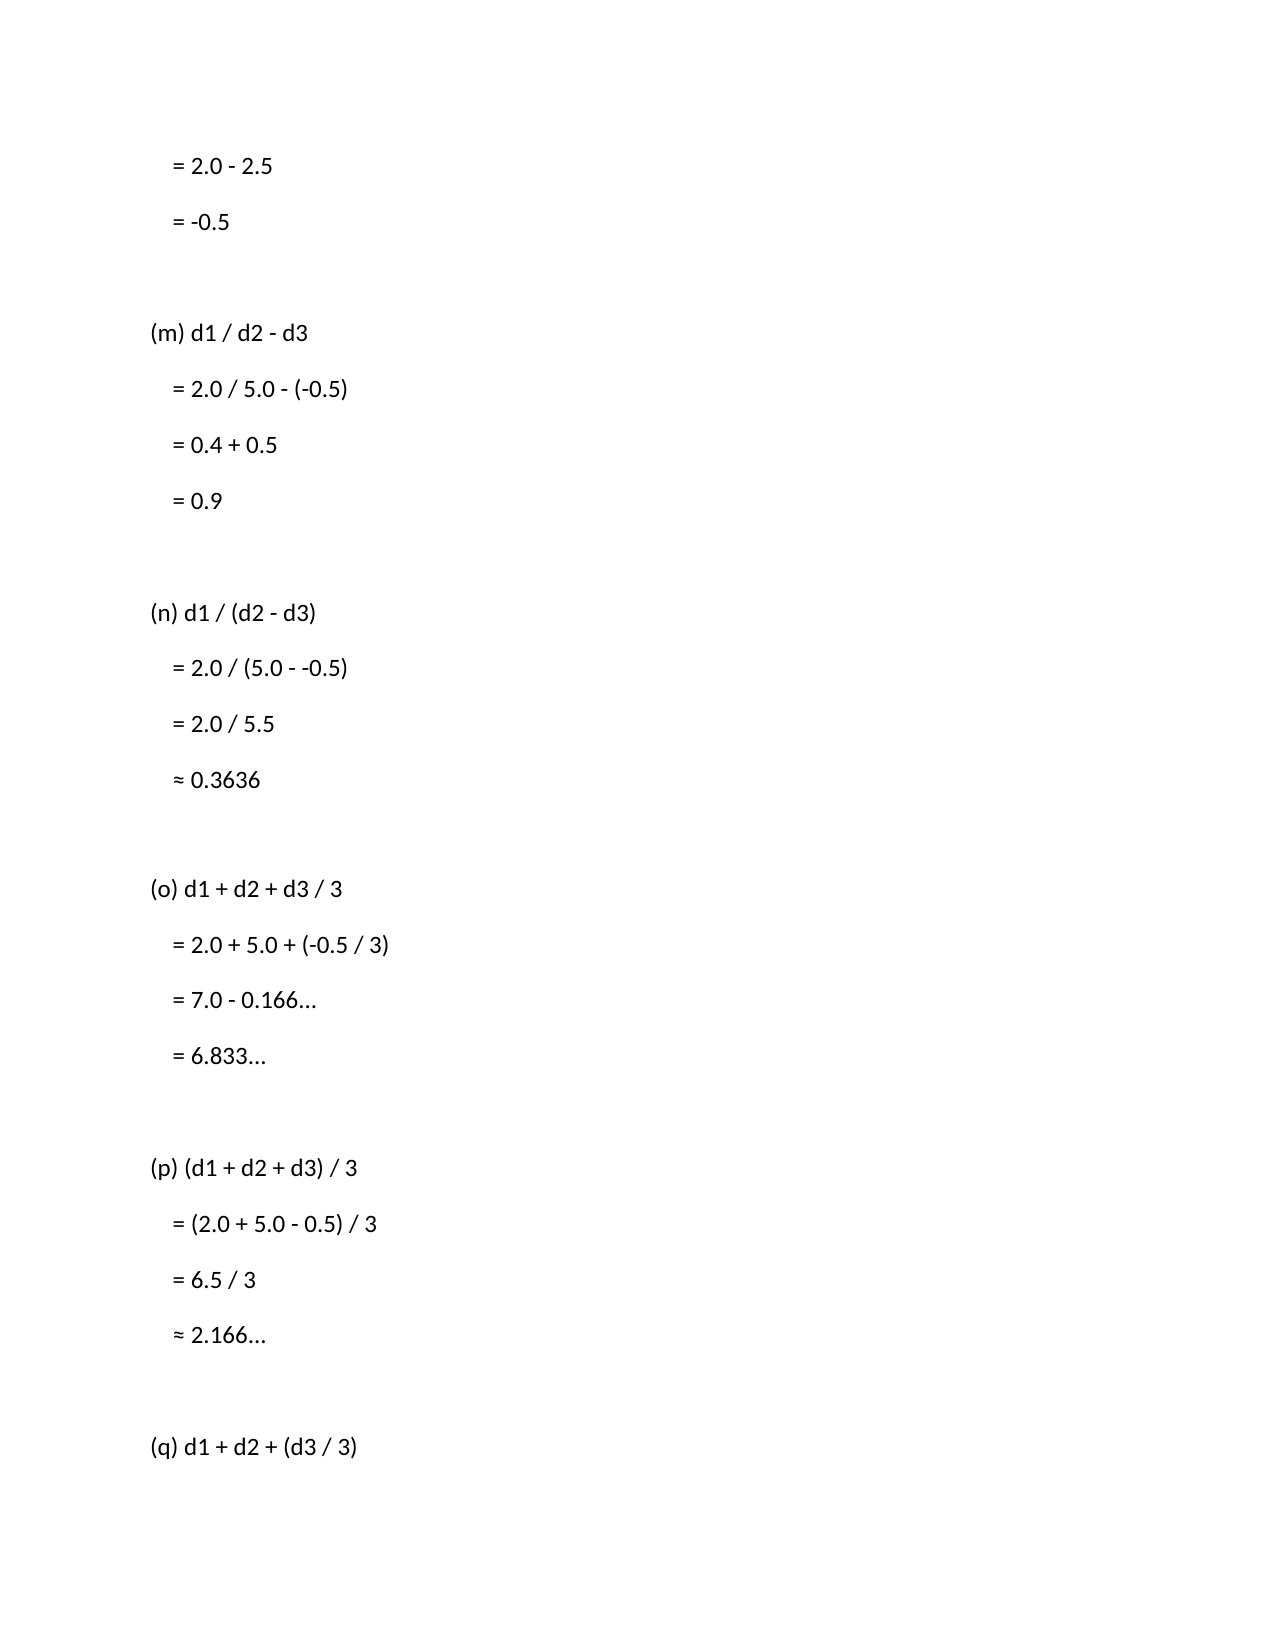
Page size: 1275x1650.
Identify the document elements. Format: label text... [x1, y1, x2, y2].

text = 7.0 - 0.166... [150, 985, 1125, 1015]
text = -0.5 [150, 206, 1125, 236]
text ≈ 2.166... [150, 1320, 1125, 1350]
text (q) d1 + d2 + (d3 / 3) [150, 1431, 1125, 1462]
text (m) d1 / d2 - d3 [150, 317, 1125, 348]
text (n) d1 / (d2 - d3) [150, 597, 1125, 627]
text = 2.0 / (5.0 - -0.5) [150, 652, 1125, 683]
text = 6.833... [150, 1041, 1125, 1071]
text = (2.0 + 5.0 - 0.5) / 3 [150, 1208, 1125, 1238]
text = 2.0 - 2.5 [150, 150, 1125, 181]
text = 2.0 / 5.5 [150, 708, 1125, 739]
text = 0.9 [150, 485, 1125, 516]
text = 2.0 + 5.0 + (-0.5 / 3) [150, 929, 1125, 959]
text = 2.0 / 5.0 - (-0.5) [150, 373, 1125, 404]
text ≈ 0.3636 [150, 764, 1125, 795]
text = 0.4 + 0.5 [150, 429, 1125, 460]
text (p) (d1 + d2 + d3) / 3 [150, 1152, 1125, 1183]
text = 6.5 / 3 [150, 1264, 1125, 1294]
text (o) d1 + d2 + d3 / 3 [150, 873, 1125, 903]
